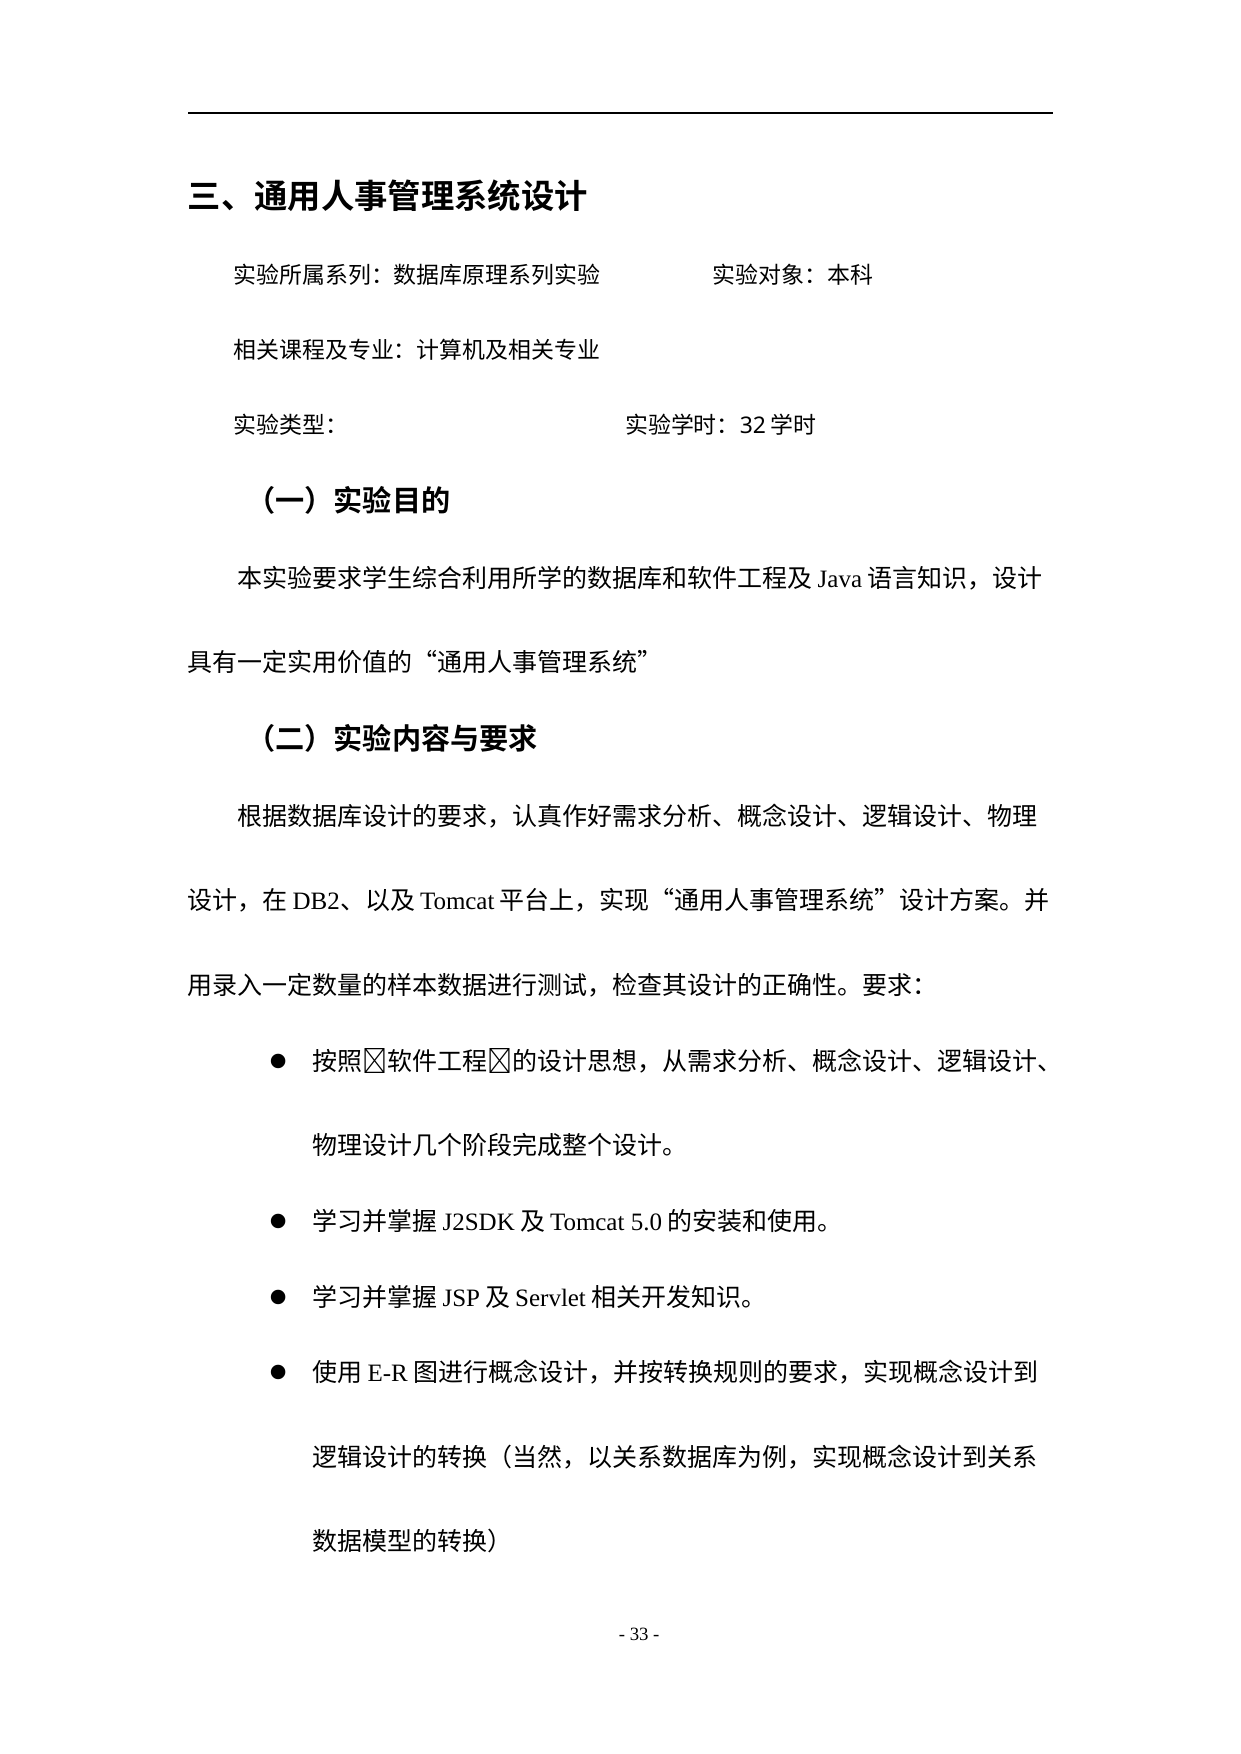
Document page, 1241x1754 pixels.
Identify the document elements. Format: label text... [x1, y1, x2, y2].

subtitle 实验目的 [187, 466, 1053, 531]
text 相关课程及专业：计算机及相关专业 [187, 316, 1053, 381]
text 本实验要求学生综合利用所学的数据库和软件工程及Java语言知识，设计具有一定实用价值的“通用人事管理系统” [187, 544, 1053, 693]
subtitle 通用人事管理系统设计 [187, 162, 1053, 227]
text 根据数据库设计的要求，认真作好需求分析、概念设计、逻辑设计、物理设计，在DB2、以及Tomcat平台上，实现“通用人事管理系统”设计方案。并用录入一定数量的样本数据进行测试，检查其设计的正确性。要求： [187, 782, 1053, 1016]
list 使用E-R图进行概念设计，并按转换规则的要求，实现概念设计到逻辑设计的转换（当然，以关系数据库为例，实现概念设计到关系数据模型的转换） [269, 1338, 1053, 1572]
list 学习并掌握JSP及Servlet相关开发知识。 [269, 1263, 1053, 1328]
text 实验类型： 实验学时：32学时 [187, 391, 1053, 456]
list 按照软件工程的设计思想，从需求分析、概念设计、逻辑设计、物理设计几个阶段完成整个设计。 [269, 1027, 1053, 1176]
text 实验所属系列：数据库原理系列实验 实验对象：本科 [187, 241, 1053, 306]
list 学习并掌握J2SDK及Tomcat 5.0的安装和使用。 [269, 1187, 1053, 1252]
subtitle 实验内容与要求 [187, 704, 1053, 769]
